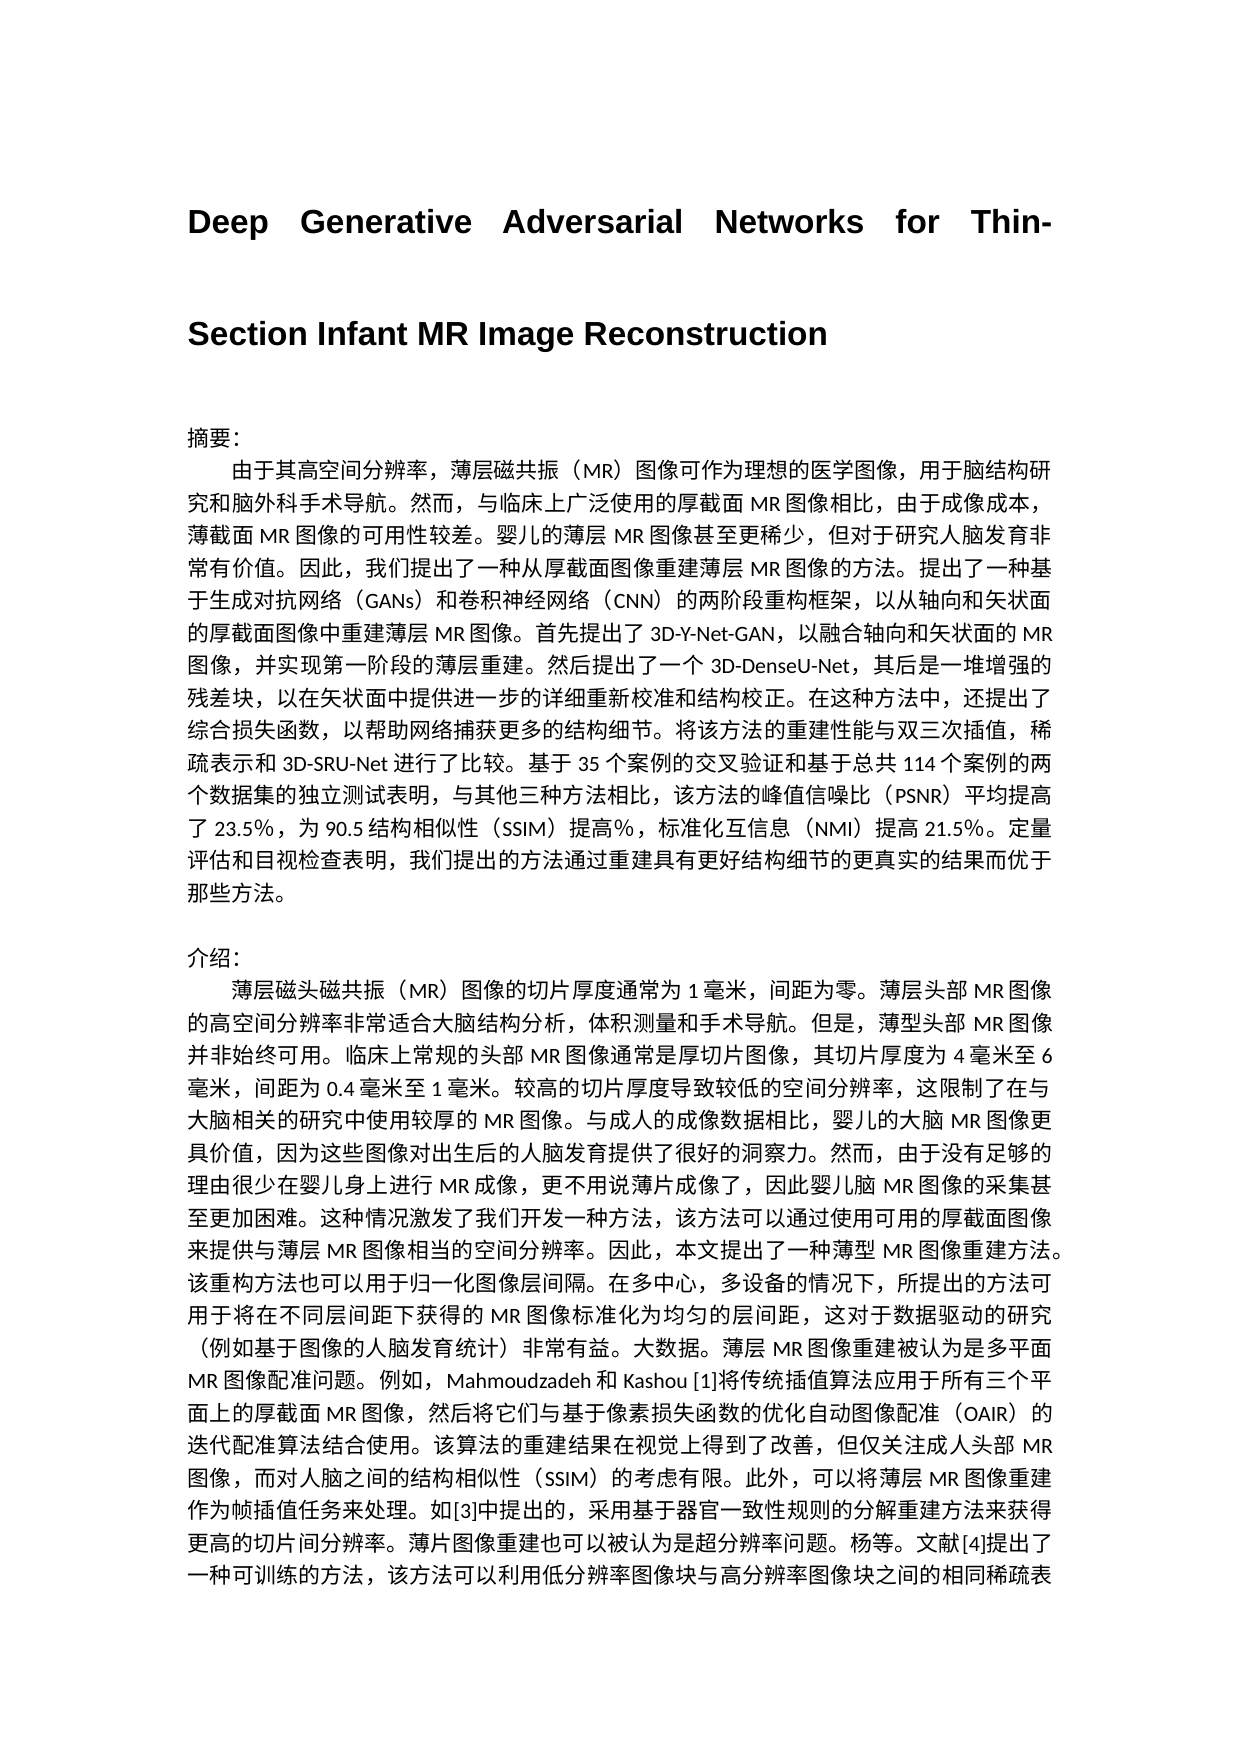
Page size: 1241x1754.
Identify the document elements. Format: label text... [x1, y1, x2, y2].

text 由于其高空间分辨率，薄层磁共振（MR）图像可作为理想的医学图像，用于脑结构研究和脑外科手术导航。然而，与临床上广泛使用的厚截面MR图像相比，由于成像成本，薄截面MR图像的可用性较差。婴儿的薄层MR图像甚至更稀少，但对于研究人脑发育非常有价值。因此，我们提出了一种从厚截面图像重建薄层MR图像的方法。提出了一种基于生成对抗网络（GANs）和卷积神经网络（CNN）的两阶段重构框架，以从轴向和矢状面的厚截面图像中重建薄层MR图像。首先提出了3D-Y-Net-GAN，以融合轴向和矢状面的MR图像，并实现第一阶段的薄层重建。然后提出了一个3D-DenseU-Net，其后是一堆增强的残差块，以在矢状面中提供进一步的详细重新校准和结构校正。在这种方法中，还提出了综合损失函数，以帮助网络捕获更多的结构细节。将该方法的重建性能与双三次插值，稀疏表示和3D-SRU-Net进行了比较。基于35个案例的交叉验证和基于总共114个案例的两个数据集的独立测试表明，与其他三种方法相比，该方法的峰值信噪比（PSNR）平均提高了23.5％，为90.5结构相似性（SSIM）提高％，标准化互信息（NMI）提高21.5％。定量评估和目视检查表明，我们提出的方法通过重建具有更好结构细节的更真实的结果而优于那些方法。 [187, 453, 1053, 908]
subtitle Deep Generative Adversarial Networks for Thin-Section Infant MR Image Reconstruction [187, 189, 1053, 366]
text 摘要： [187, 421, 1053, 453]
text 介绍： [187, 941, 1053, 973]
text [187, 973, 1053, 1591]
